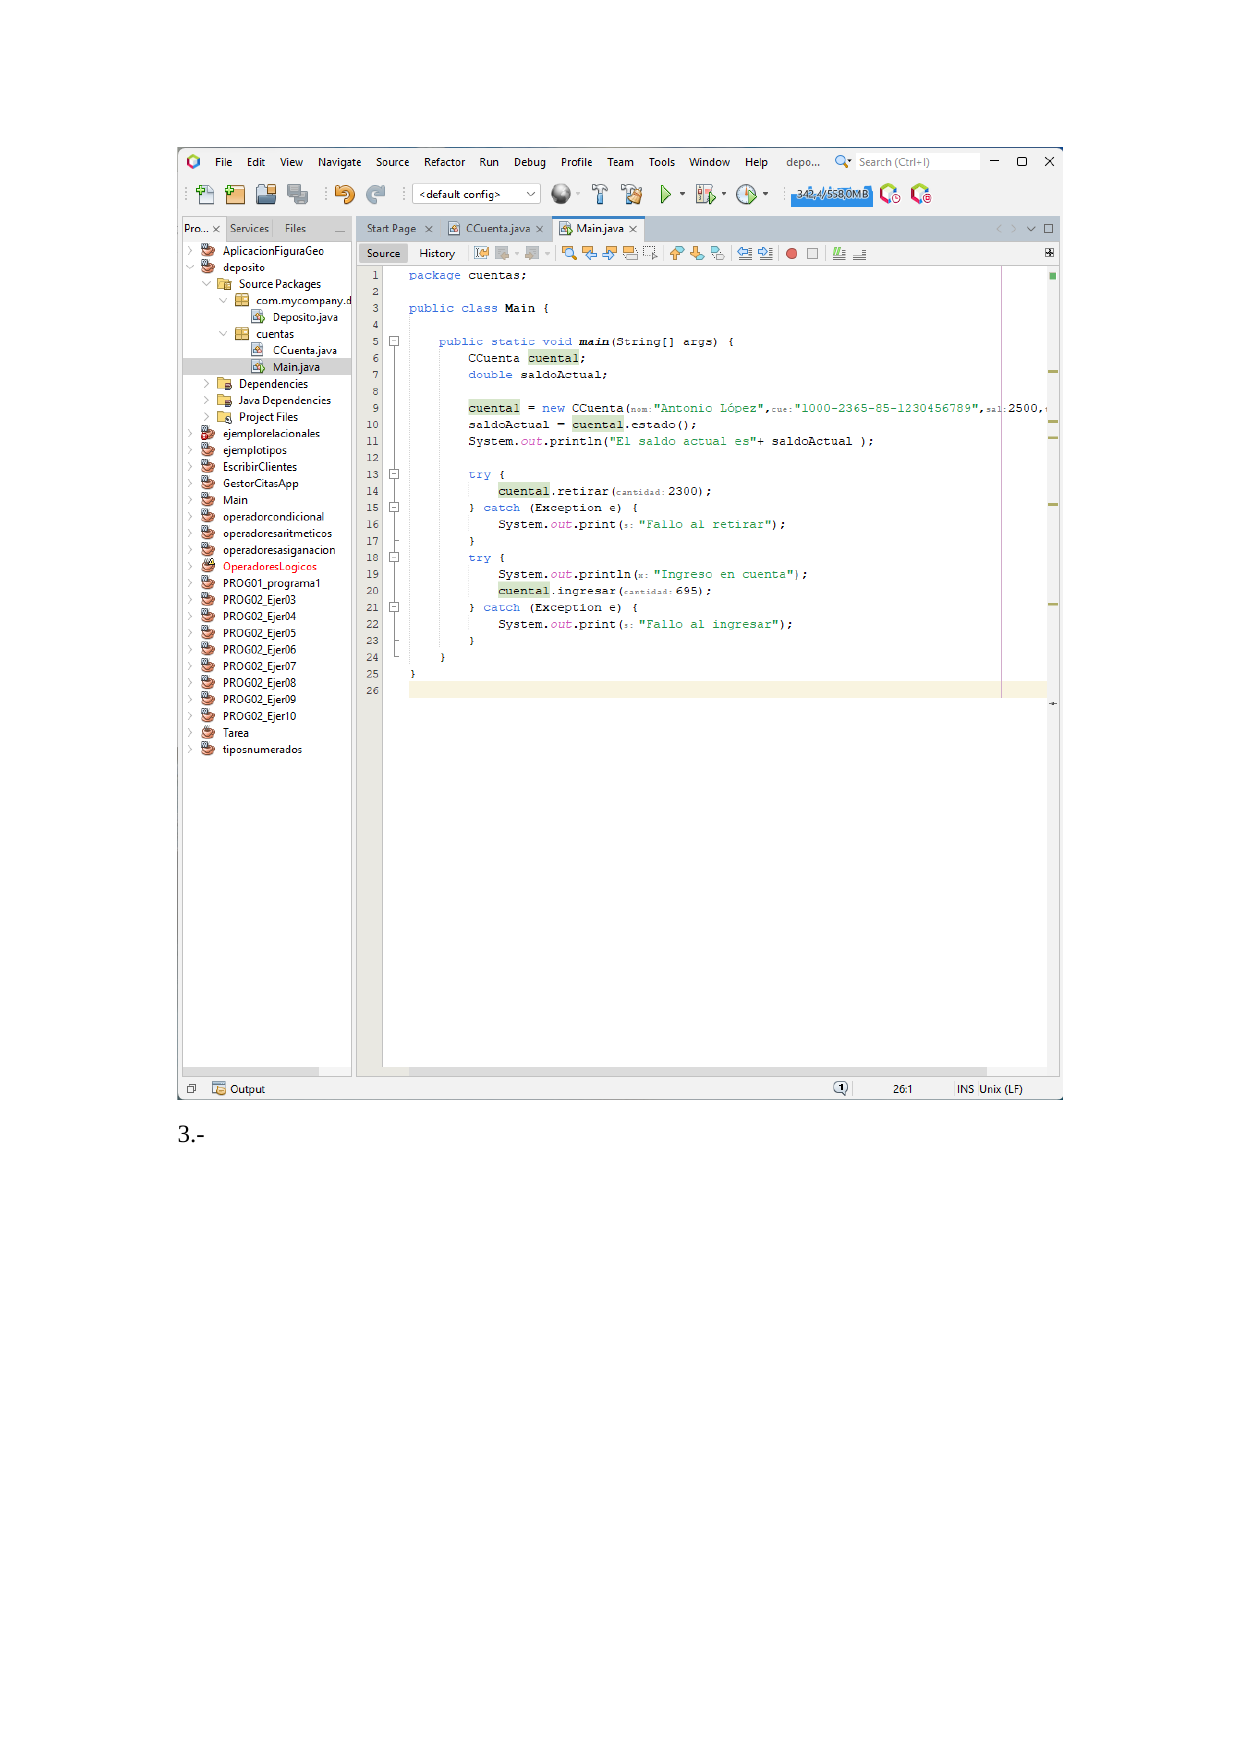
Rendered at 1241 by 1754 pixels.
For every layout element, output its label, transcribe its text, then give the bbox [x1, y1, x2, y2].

picture [177, 147, 1063, 1100]
text 3.- [177, 1119, 1063, 1148]
